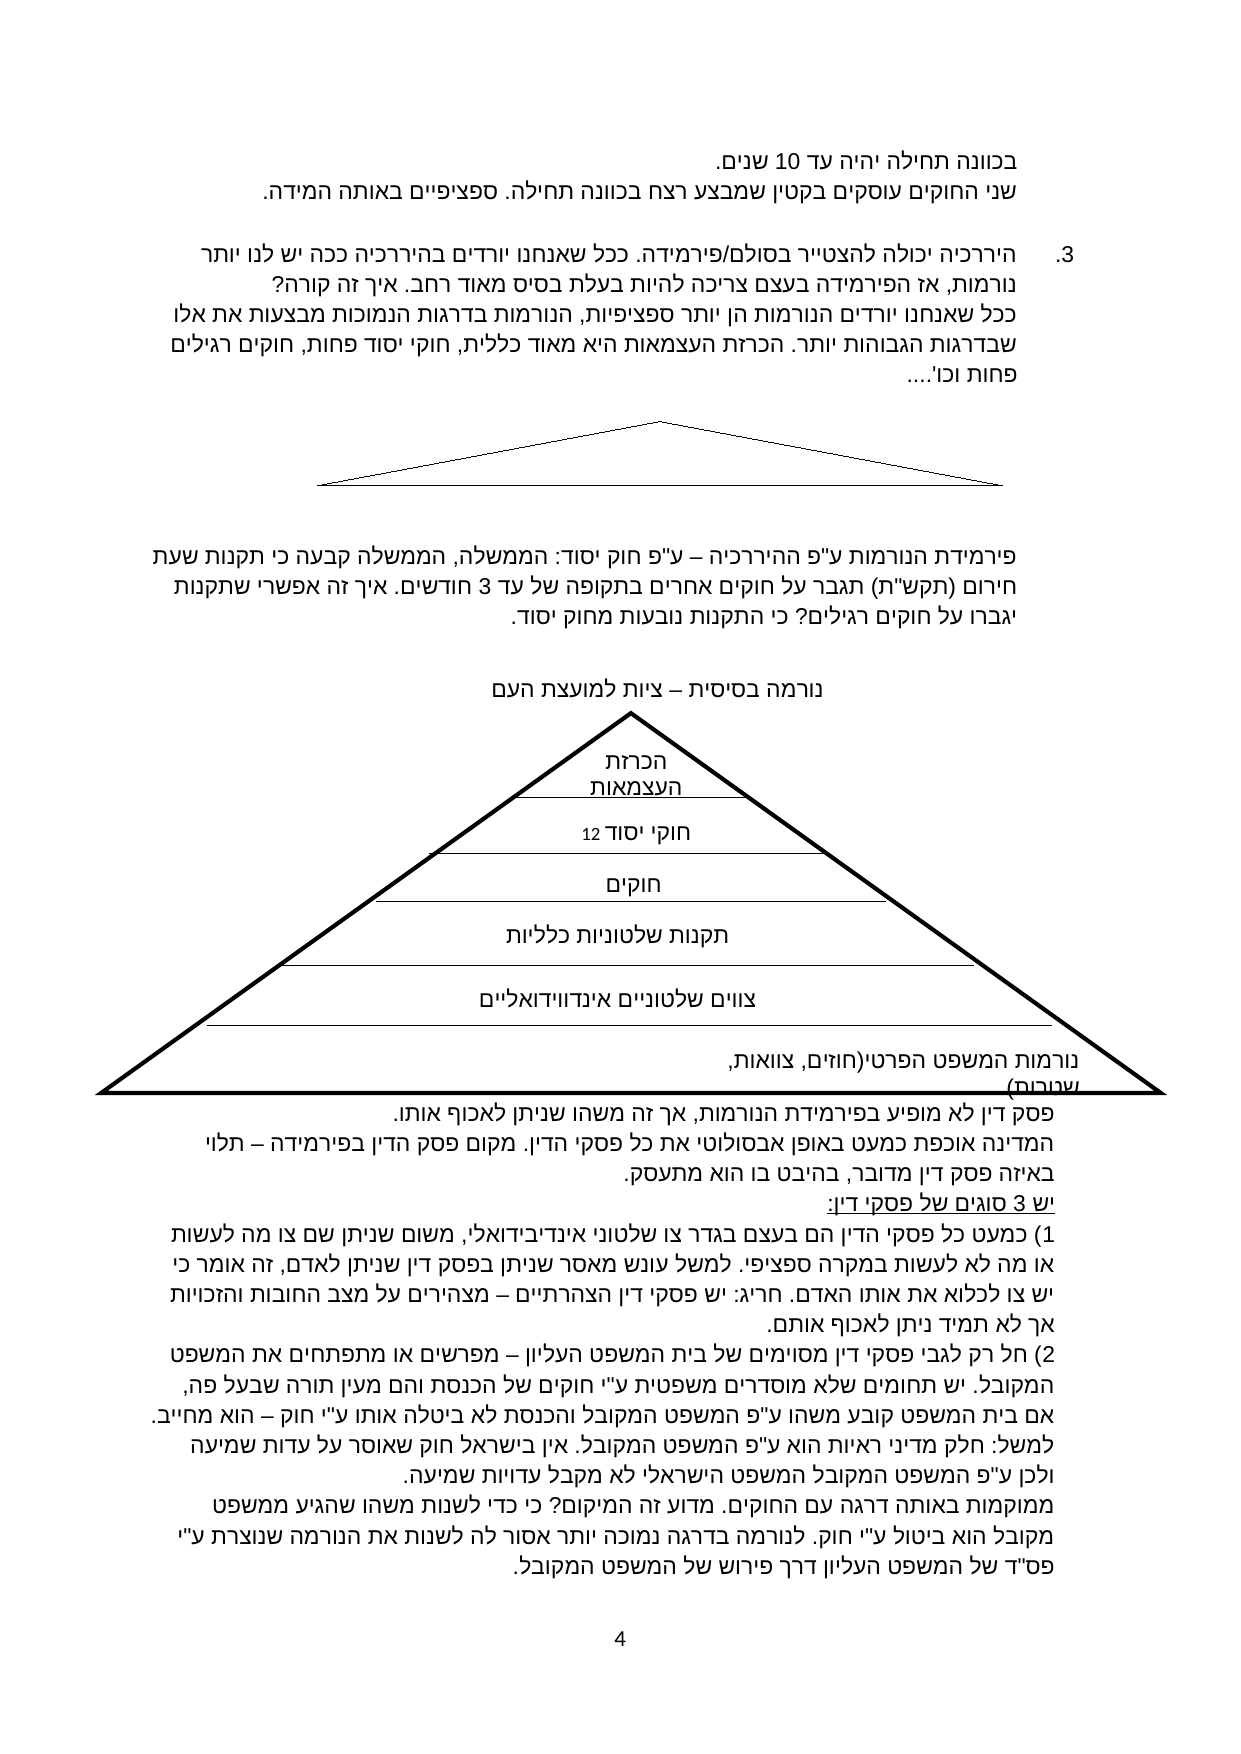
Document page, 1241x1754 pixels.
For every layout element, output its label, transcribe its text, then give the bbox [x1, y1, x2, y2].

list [148, 148, 1017, 236]
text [148, 1100, 1055, 1579]
list היררכיה יכולה להצטייר בסולם/פירמידה. ככל שאנחנו יורדים בהיררכיה ככה יש לנו יותר נורמות, אז הפירמידה בעצם צריכה להיות בעלת בסיס מאוד רחב. איך זה קורה? ככל שאנחנו יורדים הנורמות הן יותר ספציפיות, הנורמות בדרגות הנמוכות מבצעות את אלו שבדרגות הגבוהות יותר. הכרזת העצמאות היא מאוד כללית, חוקי יסוד פחות, חוקים רגילים פחות וכו'.... פירמידת הנורמות ע"פ ההיררכיה – ע"פ חוק יסוד: הממשלה, הממשלה קבעה כי תקנות שעת חירום (תקש"ת) תגבר על חוקים אחרים בתקופה של עד 3 חודשים. איך זה אפשרי שתקנות יגברו על חוקים רגילים? כי התקנות נובעות מחוק יסוד. [148, 241, 1055, 629]
